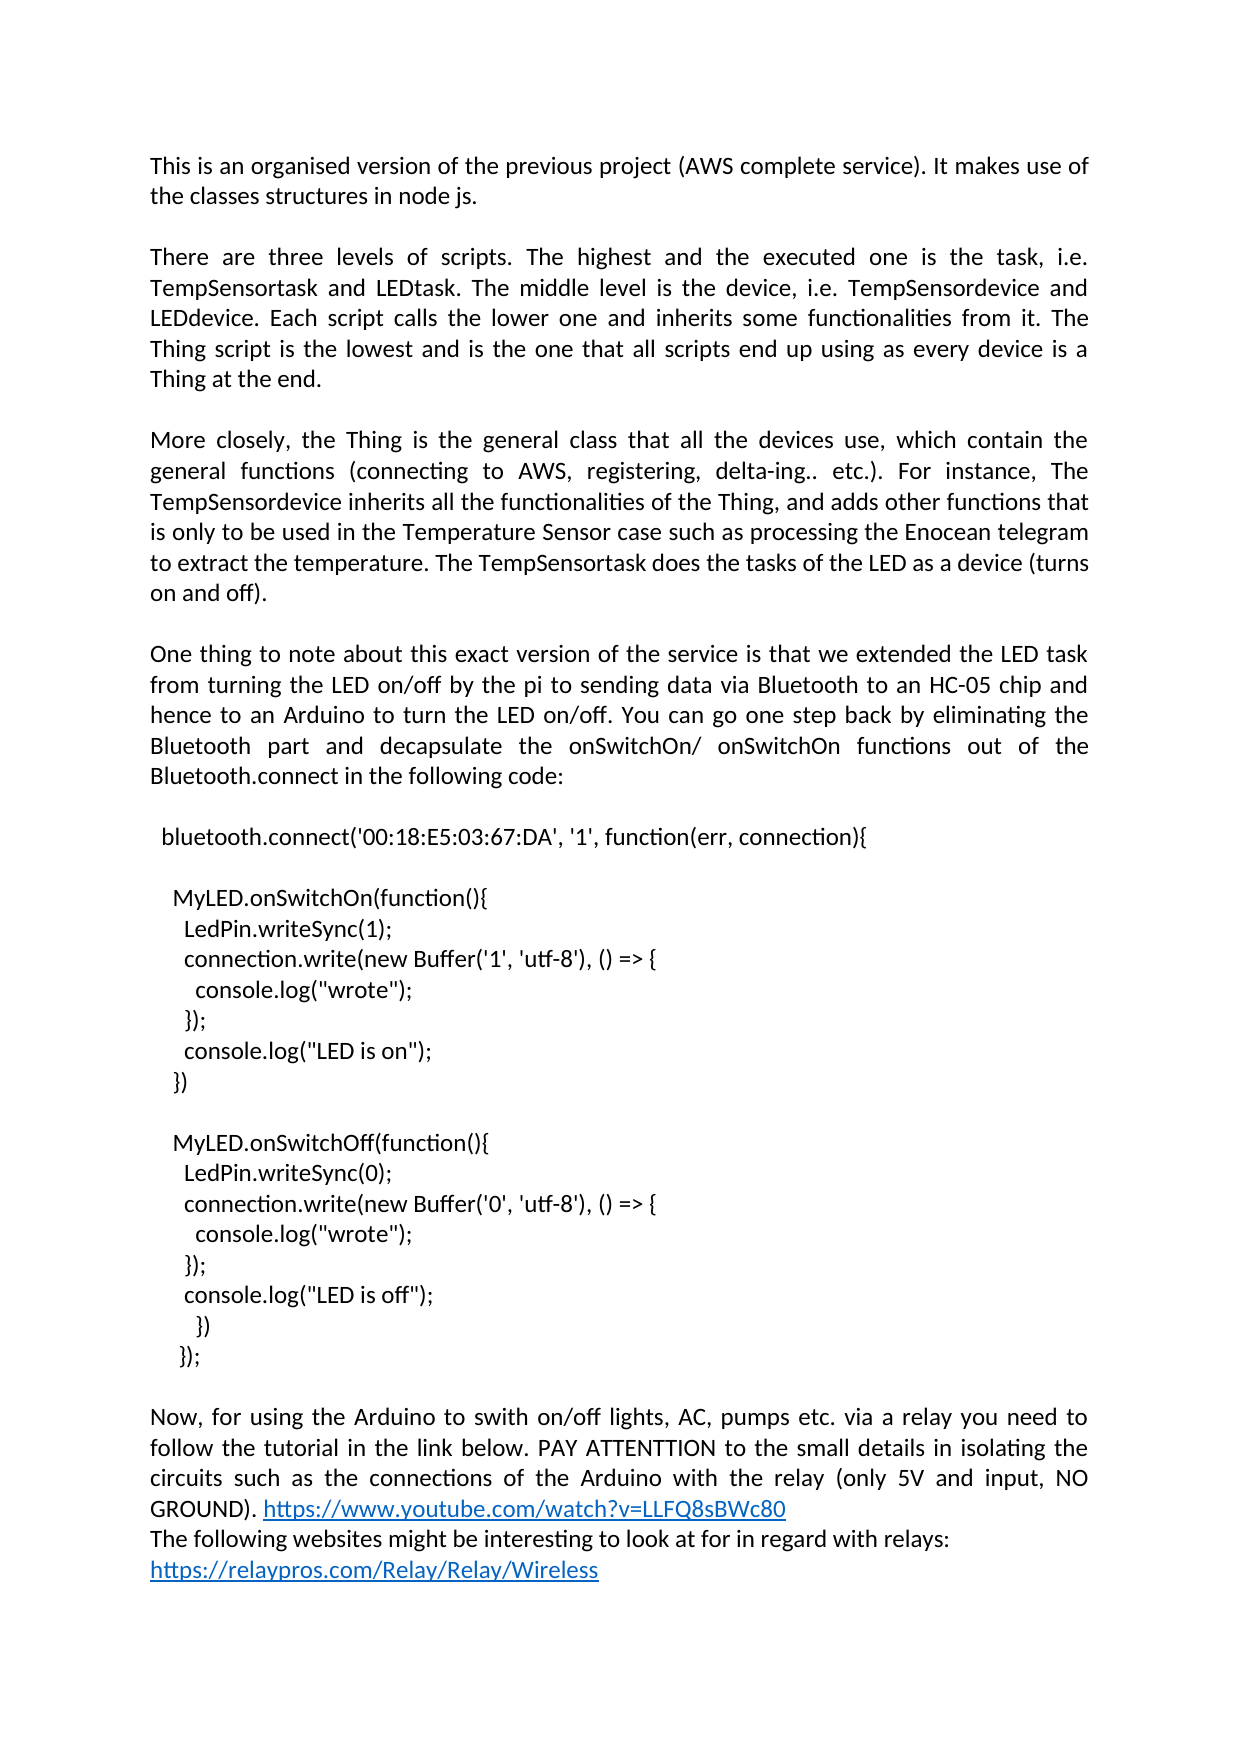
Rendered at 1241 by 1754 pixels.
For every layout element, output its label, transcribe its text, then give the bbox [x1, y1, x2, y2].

text }); [150, 1249, 1090, 1279]
text }) [150, 1310, 1090, 1340]
text }) [150, 1066, 1090, 1096]
text console.log("wrote"); [150, 974, 1090, 1004]
text There are three levels of scripts. The highest and the executed one is the task, i.e. TempSensortask and LEDtask. The middle level is the device, i.e. TempSensordevice and LEDdevice. Each script calls the lower one and inherits some functionalities from it. The Thing script is the lowest and is the one that all scripts end up using as every device is a Thing at the end. [150, 242, 1090, 394]
text MyLED.onSwitchOff(function(){ [150, 1127, 1090, 1157]
text console.log("LED is on"); [150, 1035, 1090, 1066]
text connection.write(new Buffer('0', 'utf-8'), () => { [150, 1188, 1090, 1218]
text LedPin.writeSync(0); [150, 1157, 1090, 1188]
text console.log("LED is off"); [150, 1279, 1090, 1310]
text LedPin.writeSync(1); [150, 913, 1090, 943]
text MyLED.onSwitchOn(function(){ [150, 882, 1090, 913]
text This is an organised version of the previous project (AWS complete service). It makes use of the classes structures in node js. [150, 150, 1090, 211]
text More closely, the Thing is the general class that all the devices use, which contain the general functions (connecting to AWS, registering, delta-ing.. etc.). For instance, The TempSensordevice inherits all the functionalities of the Thing, and adds other functions that is only to be used in the Temperature Sensor case such as processing the Enocean telegram to extract the temperature. The TempSensortask does the tasks of the LED as a device (turns on and off). [150, 425, 1090, 608]
text One thing to note about this exact version of the service is that we extended the LED task from turning the LED on/off by the pi to sending data via Bluetooth to an HC-05 chip and hence to an Arduino to turn the LED on/off. You can go one step back by eliminating the Bluetooth part and decapsulate the onSwitchOn/ onSwitchOn functions out of the Bluetooth.connect in the following code: [150, 638, 1090, 791]
text }); [150, 1004, 1090, 1035]
text The following websites might be interesting to look at for in regard with relays: [150, 1523, 1090, 1554]
text Now, for using the Arduino to swith on/off lights, AC, pumps etc. via a relay you need to follow the tutorial in the link below. PAY ATTENTTION to the small details in isolating the circuits such as the connections of the Arduino with the relay (only 5V and input, NO GROUND). https://www.youtube.com/watch?v=LLFQ8sBWc80 [150, 1401, 1090, 1523]
text connection.write(new Buffer('1', 'utf-8'), () => { [150, 943, 1090, 974]
text bluetooth.connect('00:18:E5:03:67:DA', '1', function(err, connection){ [150, 821, 1090, 852]
text https://relaypros.com/Relay/Relay/Wireless [150, 1554, 1090, 1584]
text console.log("wrote"); [150, 1218, 1090, 1249]
text }); [150, 1340, 1090, 1371]
